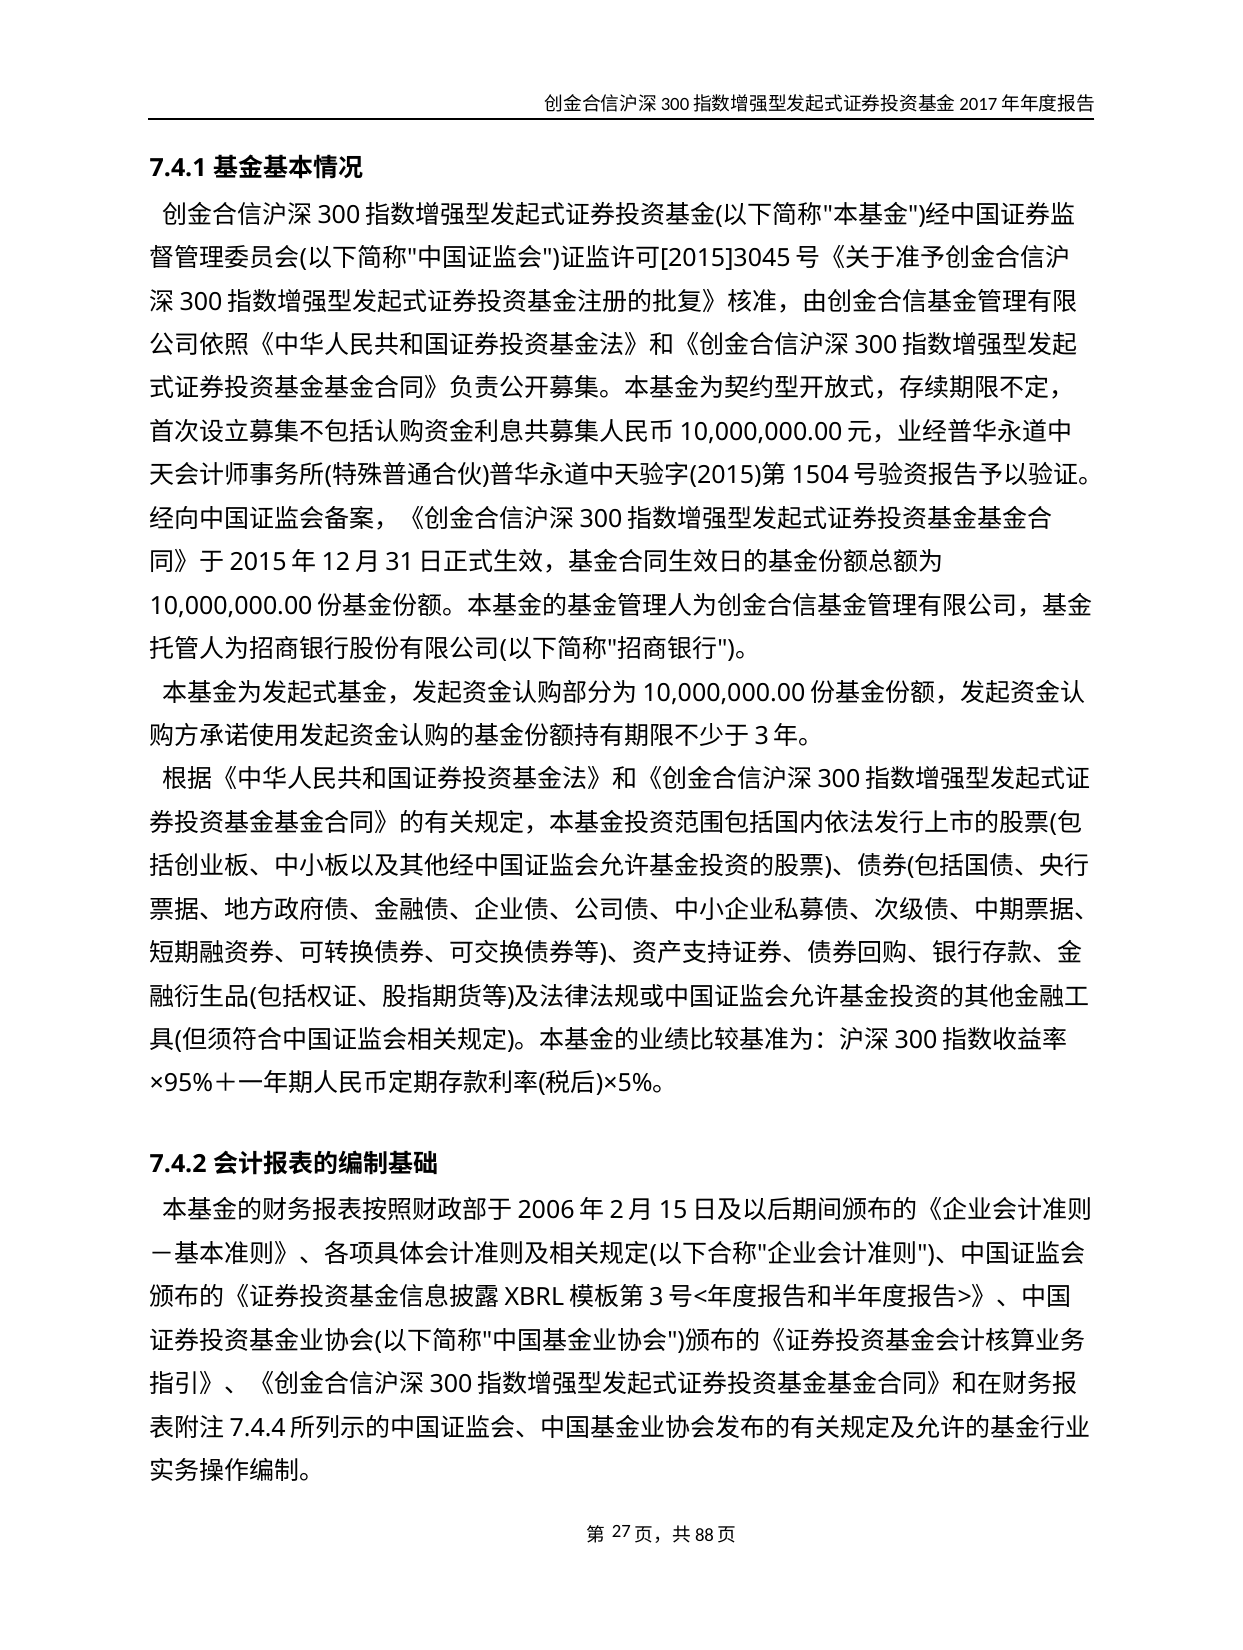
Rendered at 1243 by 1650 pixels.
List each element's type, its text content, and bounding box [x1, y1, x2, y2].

text 7.4.2 会计报表的编制基础 [149, 1143, 1094, 1180]
text 创金合信沪深300指数增强型发起式证券投资基金(以下简称"本基金")经中国证券监督管理委员会(以下简称"中国证监会")证监许可[2015]3045号《关于准予创金合信沪深300指数增强型发起式证券投资基金注册的批复》核准，由创金合信基金管理有限公司依照《中华人民共和国证券投资基金法》和《创金合信沪深300指数增强型发起式证券投资基金基金合同》负责公开募集。本基金为契约型开放式，存续期限不定，首次设立募集不包括认购资金利息共募集人民币10,000,000.00元，业经普华永道中天会计师事务所(特殊普通合伙)普华永道中天验字(2015)第1504号验资报告予以验证。经向中国证监会备案，《创金合信沪深300指数增强型发起式证券投资基金基金合同》于2015年12月31日正式生效，基金合同生效日的基金份额总额为10,000,000.00份基金份额。本基金的基金管理人为创金合信基金管理有限公司，基金托管人为招商银行股份有限公司(以下简称"招商银行")。 本基金为发起式基金，发起资金认购部分为10,000,000.00份基金份额，发起资金认购方承诺使用发起资金认购的基金份额持有期限不少于3年。 根据《中华人民共和国证券投资基金法》和《创金合信沪深300指数增强型发起式证券投资基金基金合同》的有关规定，本基金投资范围包括国内依法发行上市的股票(包括创业板、中小板以及其他经中国证监会允许基金投资的股票)、债券(包括国债、央行票据、地方政府债、金融债、企业债、公司债、中小企业私募债、次级债、中期票据、短期融资券、可转换债券、可交换债券等)、资产支持证券、债券回购、银行存款、金融衍生品(包括权证、股指期货等)及法律法规或中国证监会允许基金投资的其他金融工具(但须符合中国证监会相关规定)。本基金的业绩比较基准为：沪深300指数收益率×95%＋一年期人民币定期存款利率(税后)×5%。 [149, 194, 1094, 1099]
text 7.4.1 基金基本情况 [149, 148, 1094, 184]
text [149, 1190, 1094, 1487]
